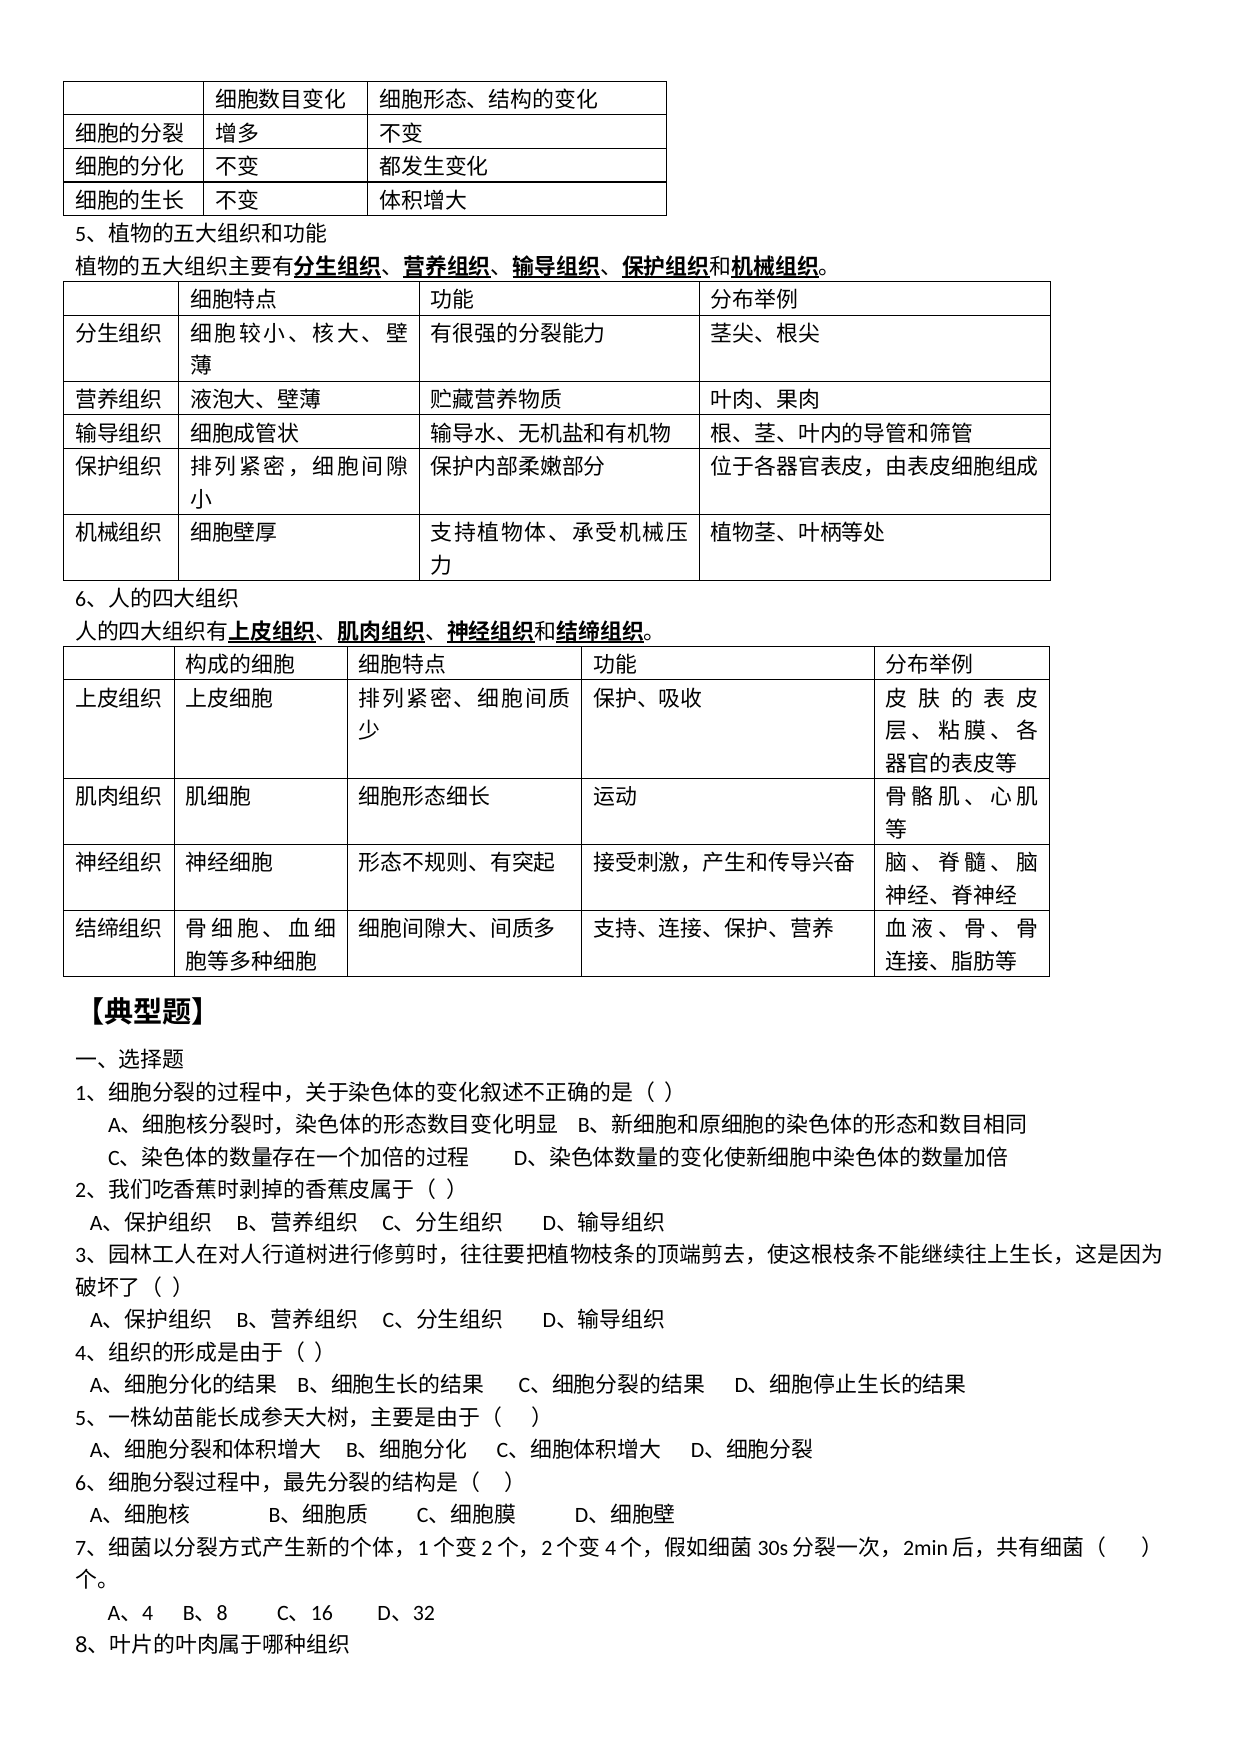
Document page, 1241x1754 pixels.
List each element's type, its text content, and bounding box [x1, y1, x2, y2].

table_cell 机械组织 [64, 515, 178, 580]
text 植物的五大组织主要有分生组织、营养组织、输导组织、保护组织和机械组织。 [75, 248, 1165, 281]
table_header 构成的细胞 [175, 647, 347, 679]
text 3、园林工人在对人行道树进行修剪时，往往要把植物枝条的顶端剪去，使这根枝条不能继续往上生长，这是因为破坏了（ ） [75, 1237, 1165, 1302]
table_cell 位于各器官表皮，由表皮细胞组成 [700, 449, 1050, 514]
table_cell 液泡大、壁薄 [179, 382, 419, 414]
table_cell 输导水、无机盐和有机物 [420, 415, 699, 448]
table_cell 细胞形态细长 [348, 779, 581, 844]
table_cell 细胞的分裂 [64, 115, 203, 148]
table_cell 神经细胞 [175, 845, 347, 910]
table_cell 贮藏营养物质 [420, 382, 699, 414]
table_cell 不变 [204, 149, 367, 181]
table_cell 骨骼肌、心肌等 [875, 779, 1049, 844]
table_cell 细胞壁厚 [179, 515, 419, 580]
text A、细胞核 B、细胞质 C、细胞膜 D、细胞壁 [75, 1497, 1165, 1529]
text A、4 B、8 C、16 D、32 [75, 1594, 1165, 1627]
table_cell 细胞的生长 [64, 183, 203, 215]
table_cell 细胞间隙大、间质多 [348, 911, 581, 976]
table_cell 植物茎、叶柄等处 [700, 515, 1050, 580]
table_cell 支持植物体、承受机械压力 [420, 515, 699, 580]
text A、保护组织 B、营养组织 C、分生组织 D、输导组织 [75, 1302, 1165, 1334]
table_cell 体积增大 [368, 183, 666, 215]
table_header 功能 [420, 282, 699, 314]
text 1、细胞分裂的过程中，关于染色体的变化叙述不正确的是（ ） [75, 1074, 1165, 1107]
table_cell 分生组织 [64, 316, 178, 381]
table_cell 形态不规则、有突起 [348, 845, 581, 910]
text A、细胞分化的结果 B、细胞生长的结果 C、细胞分裂的结果 D、细胞停止生长的结果 [75, 1367, 1165, 1399]
text 6、人的四大组织 [75, 581, 1165, 613]
table_header 细胞特点 [348, 647, 581, 679]
table_cell 不变 [204, 183, 367, 215]
table_cell 茎尖、根尖 [700, 316, 1050, 381]
text 8、叶片的叶肉属于哪种组织 [75, 1627, 1165, 1659]
table_cell 根、茎、叶内的导管和筛管 [700, 415, 1050, 448]
table_cell 保护内部柔嫩部分 [420, 449, 699, 514]
table_cell 输导组织 [64, 415, 178, 448]
table_cell 支持、连接、保护、营养 [582, 911, 874, 976]
text 5、植物的五大组织和功能 [75, 216, 1165, 248]
table_header 分布举例 [875, 647, 1049, 679]
table_header 细胞特点 [179, 282, 419, 314]
table_cell 增多 [204, 115, 367, 148]
text 【典型题】 [75, 977, 1165, 1042]
table_cell 叶肉、果肉 [700, 382, 1050, 414]
table_header 细胞数目变化 [204, 82, 367, 114]
table_cell 脑、脊髓、脑神经、脊神经 [875, 845, 1049, 910]
table_cell 保护组织 [64, 449, 178, 514]
table_cell 肌细胞 [175, 779, 347, 844]
table_header [64, 647, 174, 679]
text A、保护组织 B、营养组织 C、分生组织 D、输导组织 [75, 1204, 1165, 1237]
table_cell 营养组织 [64, 382, 178, 414]
table_cell 上皮组织 [64, 680, 174, 778]
table_cell 细胞成管状 [179, 415, 419, 448]
table_cell 保护、吸收 [582, 680, 874, 778]
table_cell 排列紧密，细胞间隙小 [179, 449, 419, 514]
text A、细胞核分裂时，染色体的形态数目变化明显 B、新细胞和原细胞的染色体的形态和数目相同 [75, 1107, 1165, 1139]
text 6、细胞分裂过程中，最先分裂的结构是（ ） [75, 1464, 1165, 1497]
table_cell 肌肉组织 [64, 779, 174, 844]
text 5、一株幼苗能长成参天大树，主要是由于（ ） [75, 1399, 1165, 1432]
table_cell 神经组织 [64, 845, 174, 910]
text 人的四大组织有上皮组织、肌肉组织、神经组织和结缔组织。 [75, 613, 1165, 646]
table_cell 细胞的分化 [64, 149, 203, 181]
table_cell 皮肤的表皮层、粘膜、各器官的表皮等 [875, 680, 1049, 778]
table_cell 血液、骨、骨连接、脂肪等 [875, 911, 1049, 976]
table_cell 接受刺激，产生和传导兴奋 [582, 845, 874, 910]
table_header 功能 [582, 647, 874, 679]
table_cell 排列紧密、细胞间质少 [348, 680, 581, 778]
table_header [64, 82, 203, 114]
text A、细胞分裂和体积增大 B、细胞分化 C、细胞体积增大 D、细胞分裂 [75, 1432, 1165, 1464]
text 7、细菌以分裂方式产生新的个体，1个变2个，2个变4个，假如细菌30s分裂一次，2min后，共有细菌（ ）个。 [75, 1529, 1165, 1594]
table_header 细胞形态、结构的变化 [368, 82, 666, 114]
table_cell 上皮细胞 [175, 680, 347, 778]
text 一、选择题 [75, 1042, 1165, 1074]
table_cell 有很强的分裂能力 [420, 316, 699, 381]
table_header 分布举例 [700, 282, 1050, 314]
text 4、组织的形成是由于（ ） [75, 1334, 1165, 1367]
table_header [64, 282, 178, 314]
table_cell 运动 [582, 779, 874, 844]
table_cell 细胞较小、核大、壁薄 [179, 316, 419, 381]
text C、染色体的数量存在一个加倍的过程 D、染色体数量的变化使新细胞中染色体的数量加倍 [75, 1139, 1165, 1172]
table_cell 不变 [368, 115, 666, 148]
table_cell 都发生变化 [368, 149, 666, 181]
text 2、我们吃香蕉时剥掉的香蕉皮属于（ ） [75, 1172, 1165, 1204]
table_cell 结缔组织 [64, 911, 174, 976]
table_cell 骨细胞、血细胞等多种细胞 [175, 911, 347, 976]
